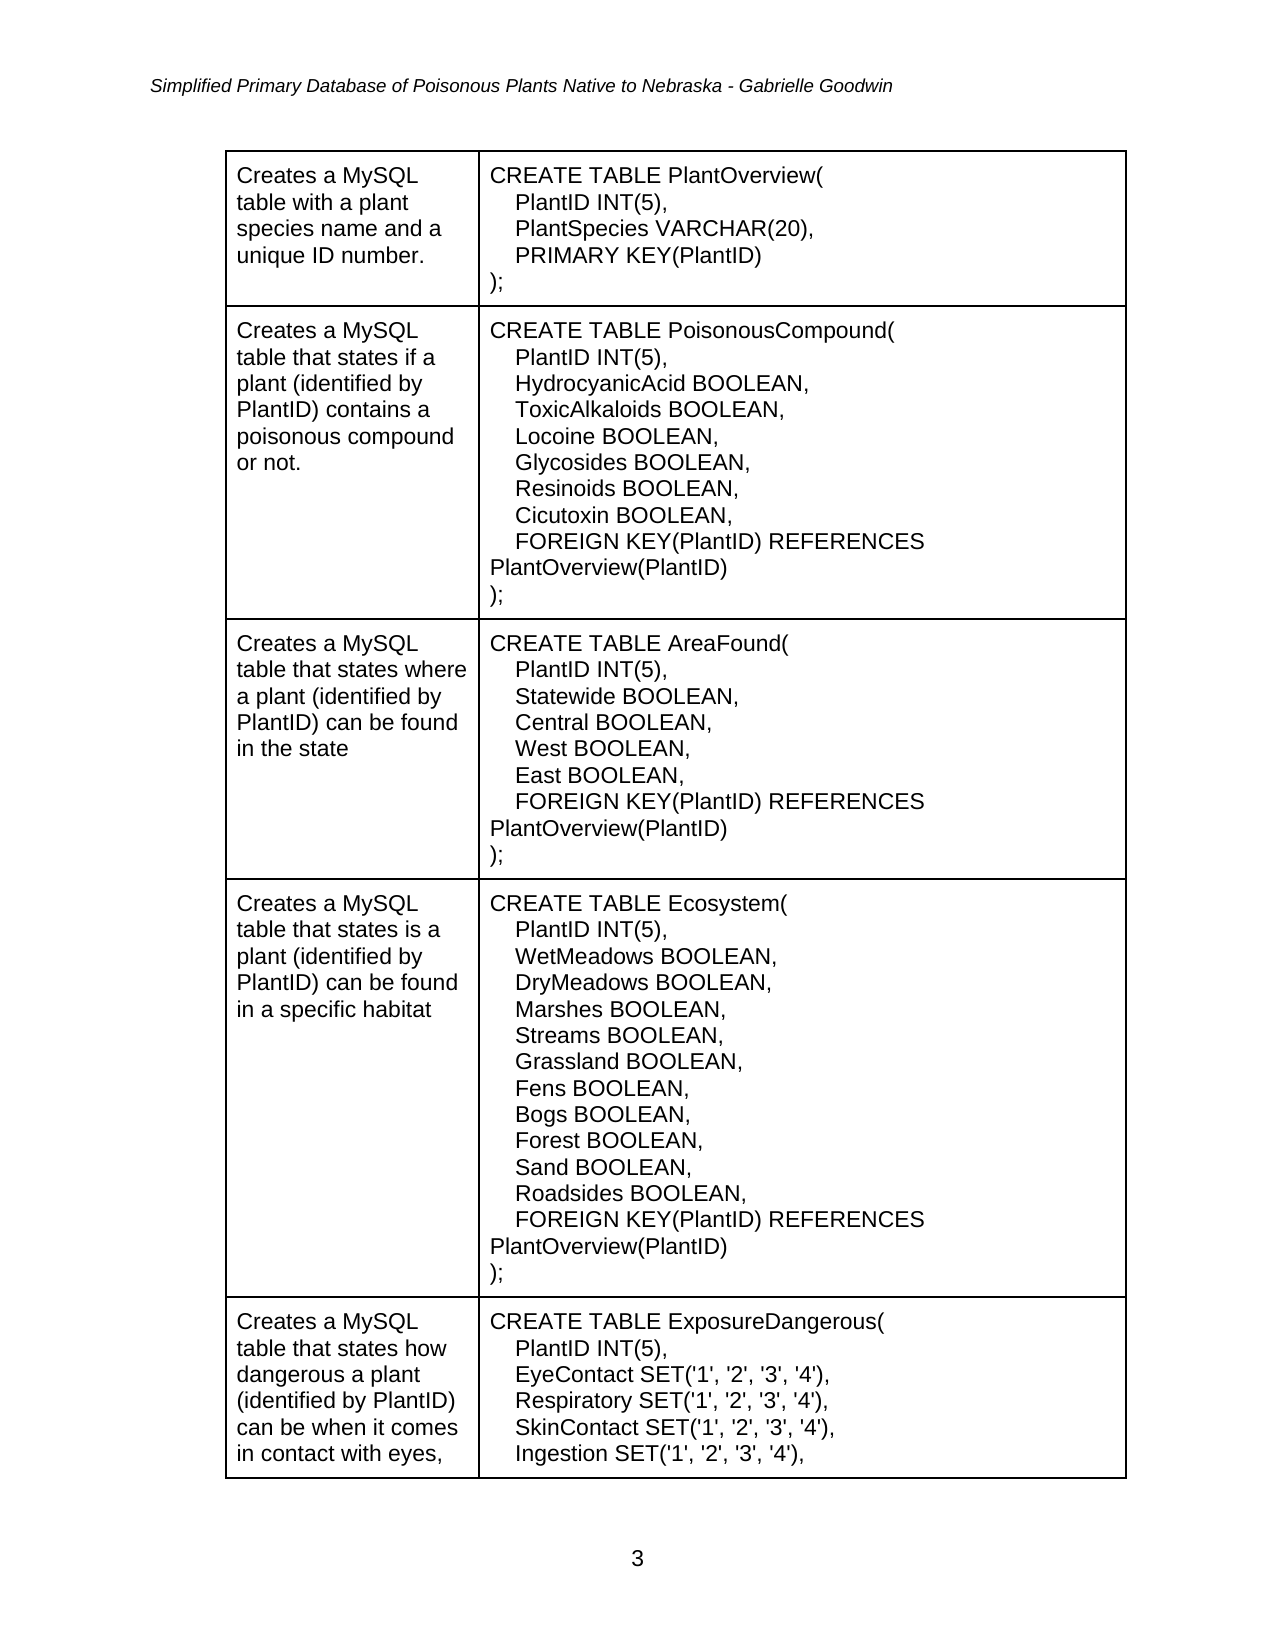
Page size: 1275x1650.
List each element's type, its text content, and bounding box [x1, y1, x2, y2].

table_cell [227, 1298, 478, 1477]
table_cell Creates a MySQL table that states if a plant (identified by PlantID) contains a poisonous compound or not. [227, 307, 478, 617]
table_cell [480, 1298, 1125, 1477]
table_cell Creates a MySQL table that states is a plant (identified by PlantID) can be found in a specific habitat [227, 880, 478, 1296]
table_cell CREATE TABLE AreaFound( PlantID INT(5), Statewide BOOLEAN, Central BOOLEAN, West BOOLEAN, East BOOLEAN, FOREIGN KEY(PlantID) REFERENCES PlantOverview(PlantID) ); [480, 620, 1125, 878]
table_cell CREATE TABLE PoisonousCompound( PlantID INT(5), HydrocyanicAcid BOOLEAN, ToxicAlkaloids BOOLEAN, Locoine BOOLEAN, Glycosides BOOLEAN, Resinoids BOOLEAN, Cicutoxin BOOLEAN, FOREIGN KEY(PlantID) REFERENCES PlantOverview(PlantID) ); [480, 307, 1125, 617]
table_cell CREATE TABLE PlantOverview( PlantID INT(5), PlantSpecies VARCHAR(20), PRIMARY KEY(PlantID) ); [480, 152, 1125, 305]
table_cell Creates a MySQL table that states where a plant (identified by PlantID) can be found in the state [227, 620, 478, 878]
table_cell CREATE TABLE Ecosystem( PlantID INT(5), WetMeadows BOOLEAN, DryMeadows BOOLEAN, Marshes BOOLEAN, Streams BOOLEAN, Grassland BOOLEAN, Fens BOOLEAN, Bogs BOOLEAN, Forest BOOLEAN, Sand BOOLEAN, Roadsides BOOLEAN, FOREIGN KEY(PlantID) REFERENCES PlantOverview(PlantID) ); [480, 880, 1125, 1296]
table_cell Creates a MySQL table with a plant species name and a unique ID number. [227, 152, 478, 305]
